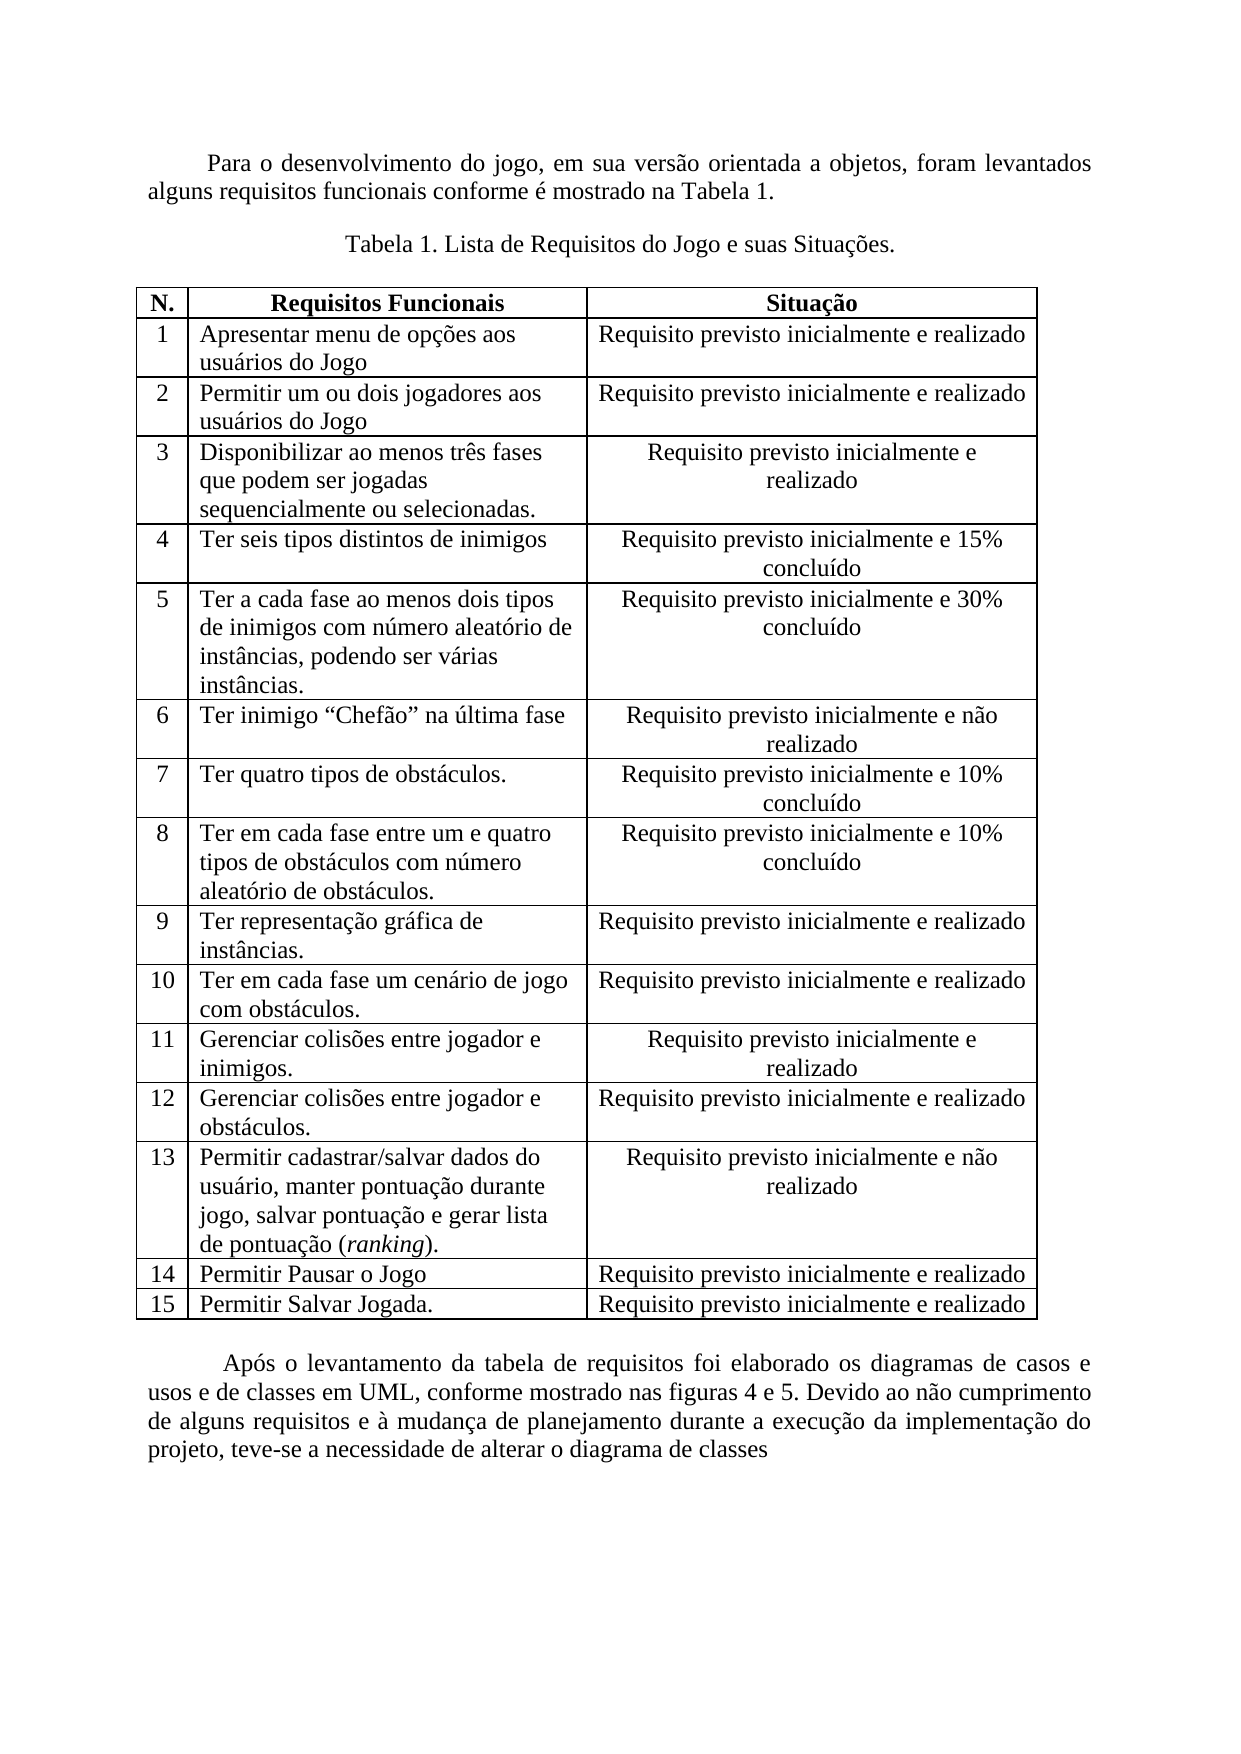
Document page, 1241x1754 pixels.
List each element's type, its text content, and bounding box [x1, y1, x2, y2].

table_cell Requisito previsto inicialmente e 30% concluído [588, 584, 1036, 699]
table_cell Requisito previsto inicialmente e realizado [588, 319, 1036, 376]
table_cell Disponibilizar ao menos três fases que podem ser jogadas sequencialmente ou selecionadas. [189, 437, 586, 523]
table_header N. [137, 288, 187, 317]
table_header Requisitos Funcionais [189, 288, 586, 317]
table_cell Requisito previsto inicialmente e não realizado [588, 1142, 1036, 1257]
table_cell Requisito previsto inicialmente e 10% concluído [588, 818, 1036, 904]
table_cell Ter a cada fase ao menos dois tipos de inimigos com número aleatório de instâncias, podendo ser várias instâncias. [189, 584, 586, 699]
table_cell Requisito previsto inicialmente e realizado [588, 1024, 1036, 1082]
text Para o desenvolvimento do jogo, em sua versão orientada a objetos, foram levantados alguns requisitos funcionais conforme é mostrado na Tabela 1. [148, 148, 1092, 205]
table_cell Ter seis tipos distintos de inimigos [189, 525, 586, 582]
table_cell Requisito previsto inicialmente e não realizado [588, 700, 1036, 758]
table_cell Gerenciar colisões entre jogador e inimigos. [189, 1024, 586, 1082]
table_cell 2 [137, 378, 187, 435]
table_cell Requisito previsto inicialmente e 10% concluído [588, 759, 1036, 817]
table_cell Ter em cada fase entre um e quatro tipos de obstáculos com número aleatório de obstáculos. [189, 818, 586, 904]
text Após o levantamento da tabela de requisitos foi elaborado os diagramas de casos e usos e de classes em UML, conforme mostrado nas figuras 4 e 5. Devido ao não cumprimento de alguns requisitos e à mudança de planejamento durante a execução da implementação do projeto, teve-se a necessidade de alterar o diagrama de classes [148, 1348, 1092, 1463]
table_cell 8 [137, 818, 187, 904]
table_cell Permitir Pausar o Jogo [189, 1259, 586, 1288]
table_cell Ter em cada fase um cenário de jogo com obstáculos. [189, 965, 586, 1023]
table_cell 5 [137, 584, 187, 699]
table_cell Requisito previsto inicialmente e realizado [588, 378, 1036, 435]
table_cell 3 [137, 437, 187, 523]
table_cell 9 [137, 906, 187, 964]
table_cell Requisito previsto inicialmente e 15% concluído [588, 525, 1036, 582]
table_cell 1 [137, 319, 187, 376]
table_header Situação [588, 288, 1036, 317]
table_cell Apresentar menu de opções aos usuários do Jogo [189, 319, 586, 376]
text Tabela 1. Lista de Requisitos do Jogo e suas Situações. [148, 229, 1092, 258]
table_cell Requisito previsto inicialmente e realizado [588, 1259, 1036, 1288]
table_cell Permitir Salvar Jogada. [189, 1289, 586, 1318]
table_cell Requisito previsto inicialmente e realizado [588, 965, 1036, 1023]
table_cell Gerenciar colisões entre jogador e obstáculos. [189, 1083, 586, 1141]
table_cell Permitir um ou dois jogadores aos usuários do Jogo [189, 378, 586, 435]
table_cell Ter inimigo “Chefão” na última fase [189, 700, 586, 758]
table_cell Requisito previsto inicialmente e realizado [588, 906, 1036, 964]
table_cell 10 [137, 965, 187, 1023]
table_cell Ter quatro tipos de obstáculos. [189, 759, 586, 817]
table_cell Requisito previsto inicialmente e realizado [588, 437, 1036, 523]
table_cell Ter representação gráfica de instâncias. [189, 906, 586, 964]
table_cell Requisito previsto inicialmente e realizado [588, 1083, 1036, 1141]
table_cell 15 [137, 1289, 187, 1318]
table_cell 12 [137, 1083, 187, 1141]
table_cell 7 [137, 759, 187, 817]
table_cell 13 [137, 1142, 187, 1257]
table_cell 11 [137, 1024, 187, 1082]
table_cell Permitir cadastrar/salvar dados do usuário, manter pontuação durante jogo, salvar pontuação e gerar lista de pontuação (ranking). [189, 1142, 586, 1257]
table_cell 14 [137, 1259, 187, 1288]
table_cell 4 [137, 525, 187, 582]
table_cell Requisito previsto inicialmente e realizado [588, 1289, 1036, 1318]
table_cell 6 [137, 700, 187, 758]
